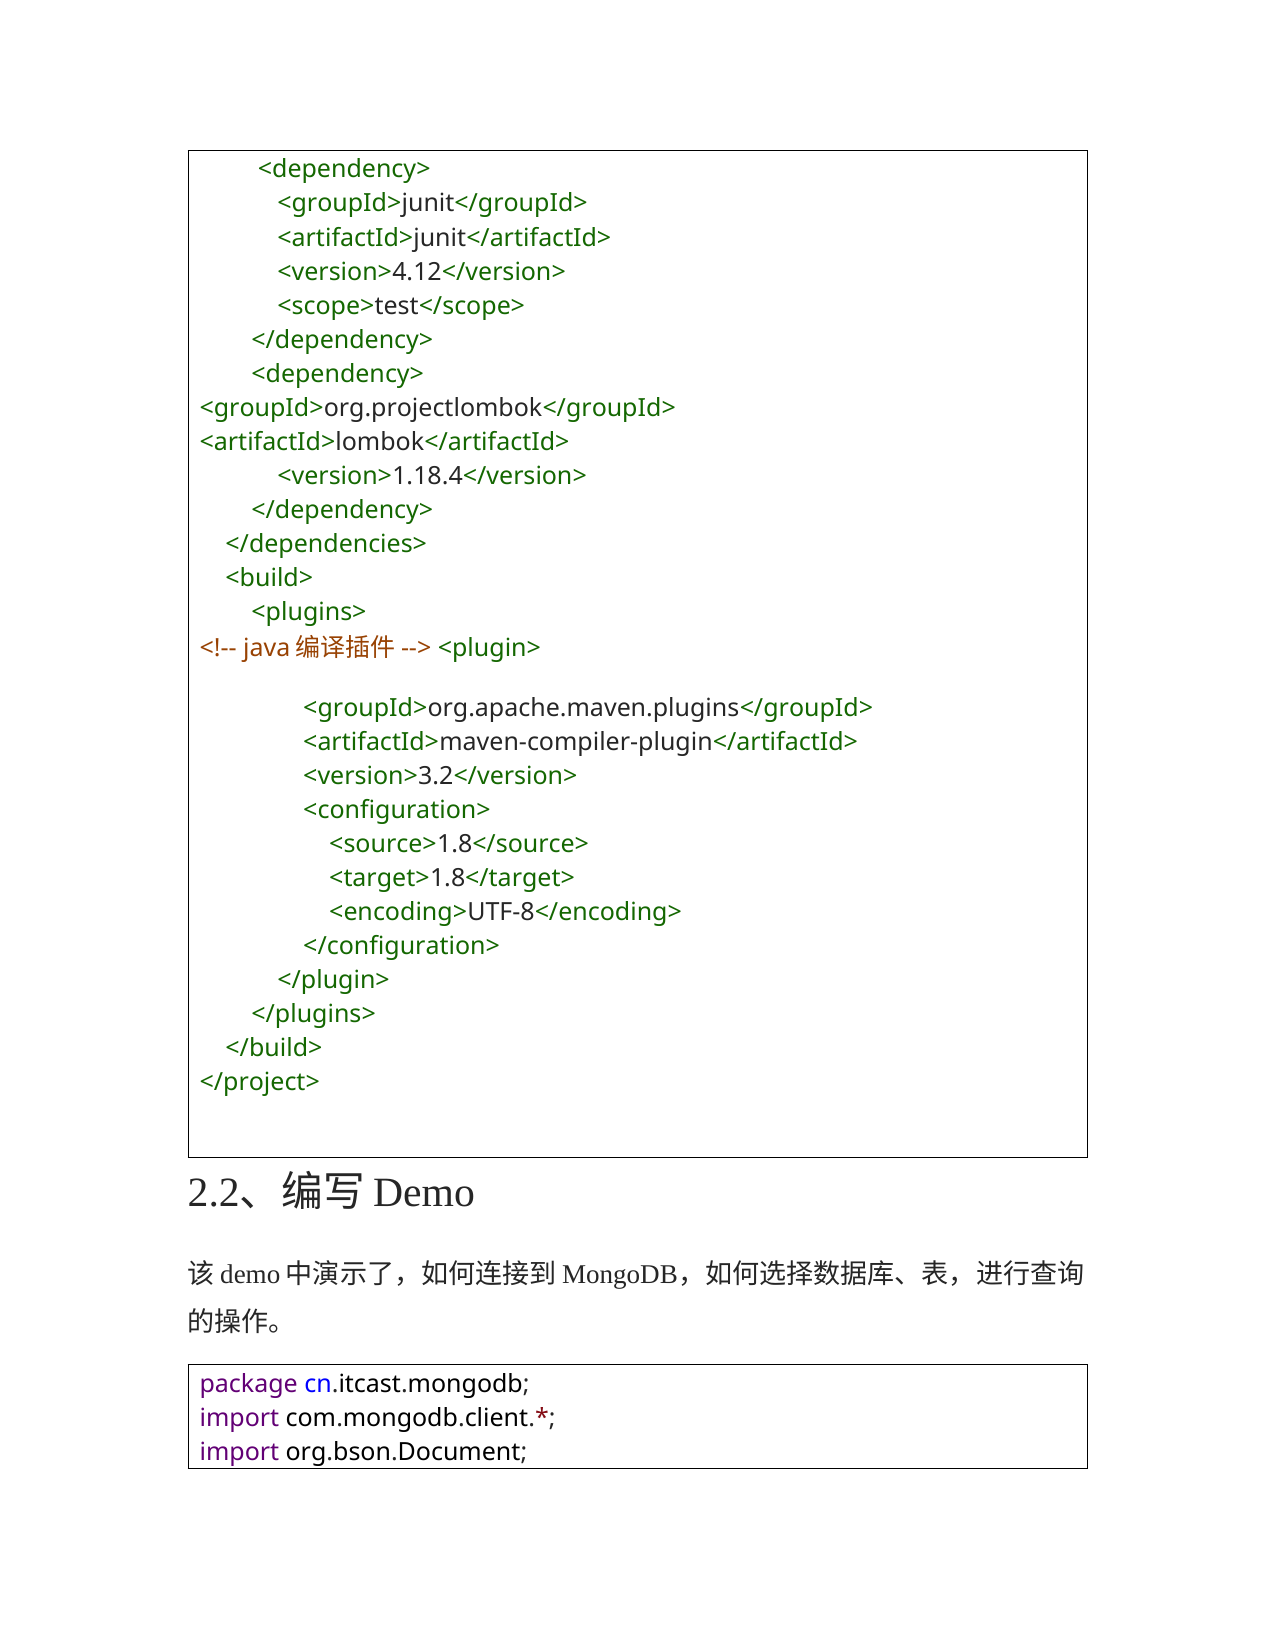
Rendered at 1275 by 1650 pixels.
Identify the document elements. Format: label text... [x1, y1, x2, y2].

text 该demo中演示了，如何连接到MongoDB，如何选择数据库、表，进行查询的操作。 [187, 1243, 1087, 1339]
text 2.2、编写Demo [187, 1158, 1087, 1218]
